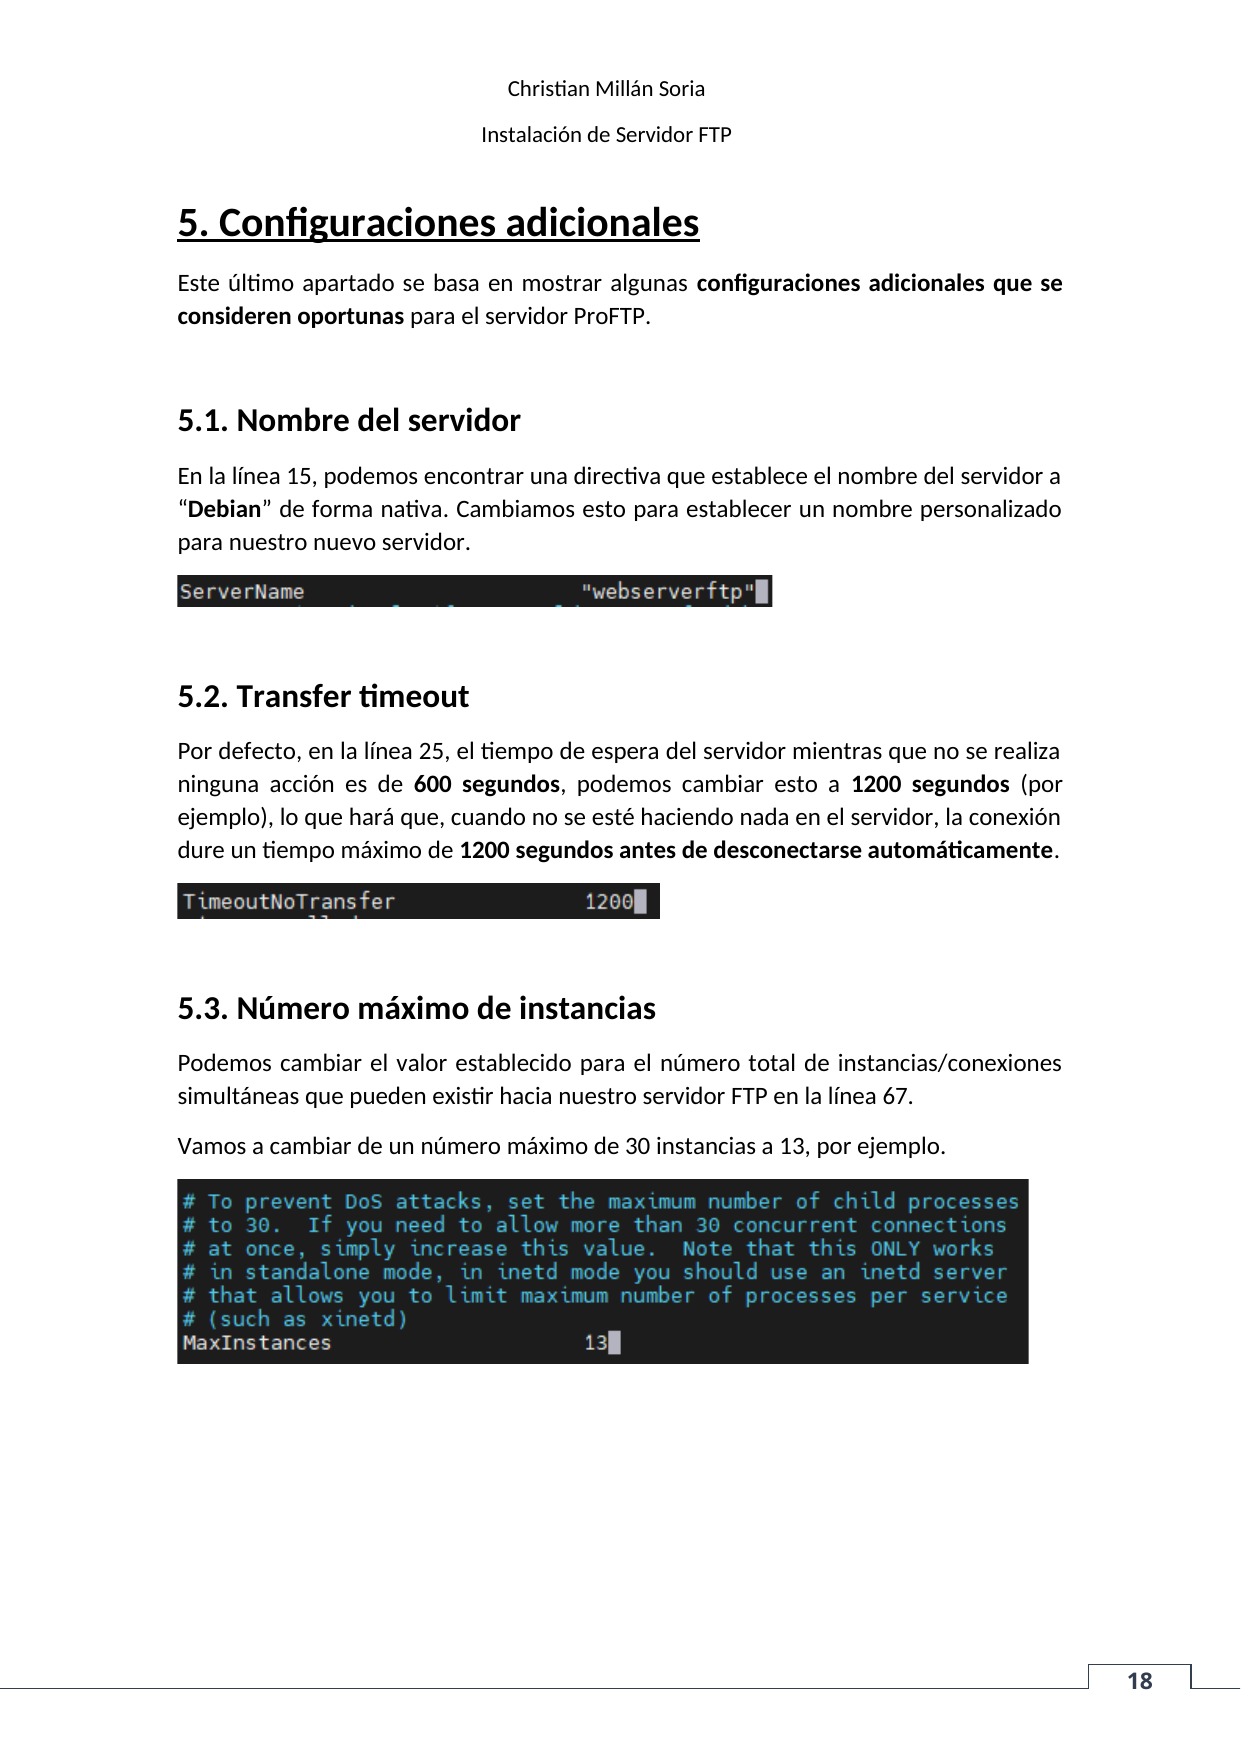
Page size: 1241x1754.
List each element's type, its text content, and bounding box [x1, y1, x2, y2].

text 5.3. Número máximo de instancias [177, 987, 1063, 1027]
text 5. Configuraciones adicionales [177, 196, 1063, 246]
text Vamos a cambiar de un número máximo de 30 instancias a 13, por ejemplo. [177, 1130, 1063, 1160]
picture [177, 883, 660, 919]
picture [177, 1179, 1029, 1364]
picture [177, 575, 773, 607]
text Este último apartado se basa en mostrar algunas configuraciones adicionales que se consideren oportunas para el servidor ProFTP. [177, 267, 1063, 331]
text Por defecto, en la línea 25, el tiempo de espera del servidor mientras que no se realiza ninguna acción es de 600 segundos, podemos cambiar esto a 1200 segundos (por ejemplo), lo que hará que, cuando no se esté haciendo nada en el servidor, la conexión dure un tiempo máximo de 1200 segundos antes de desconectarse automáticamente. [177, 736, 1063, 865]
text 5.1. Nombre del servidor [177, 399, 1063, 440]
text 5.2. Transfer timeout [177, 675, 1063, 716]
text En la línea 15, podemos encontrar una directiva que establece el nombre del servidor a “Debian” de forma nativa. Cambiamos esto para establecer un nombre personalizado para nuestro nuevo servidor. [177, 460, 1063, 556]
text Podemos cambiar el valor establecido para el número total de instancias/conexiones simultáneas que pueden existir hacia nuestro servidor FTP en la línea 67. [177, 1047, 1063, 1111]
